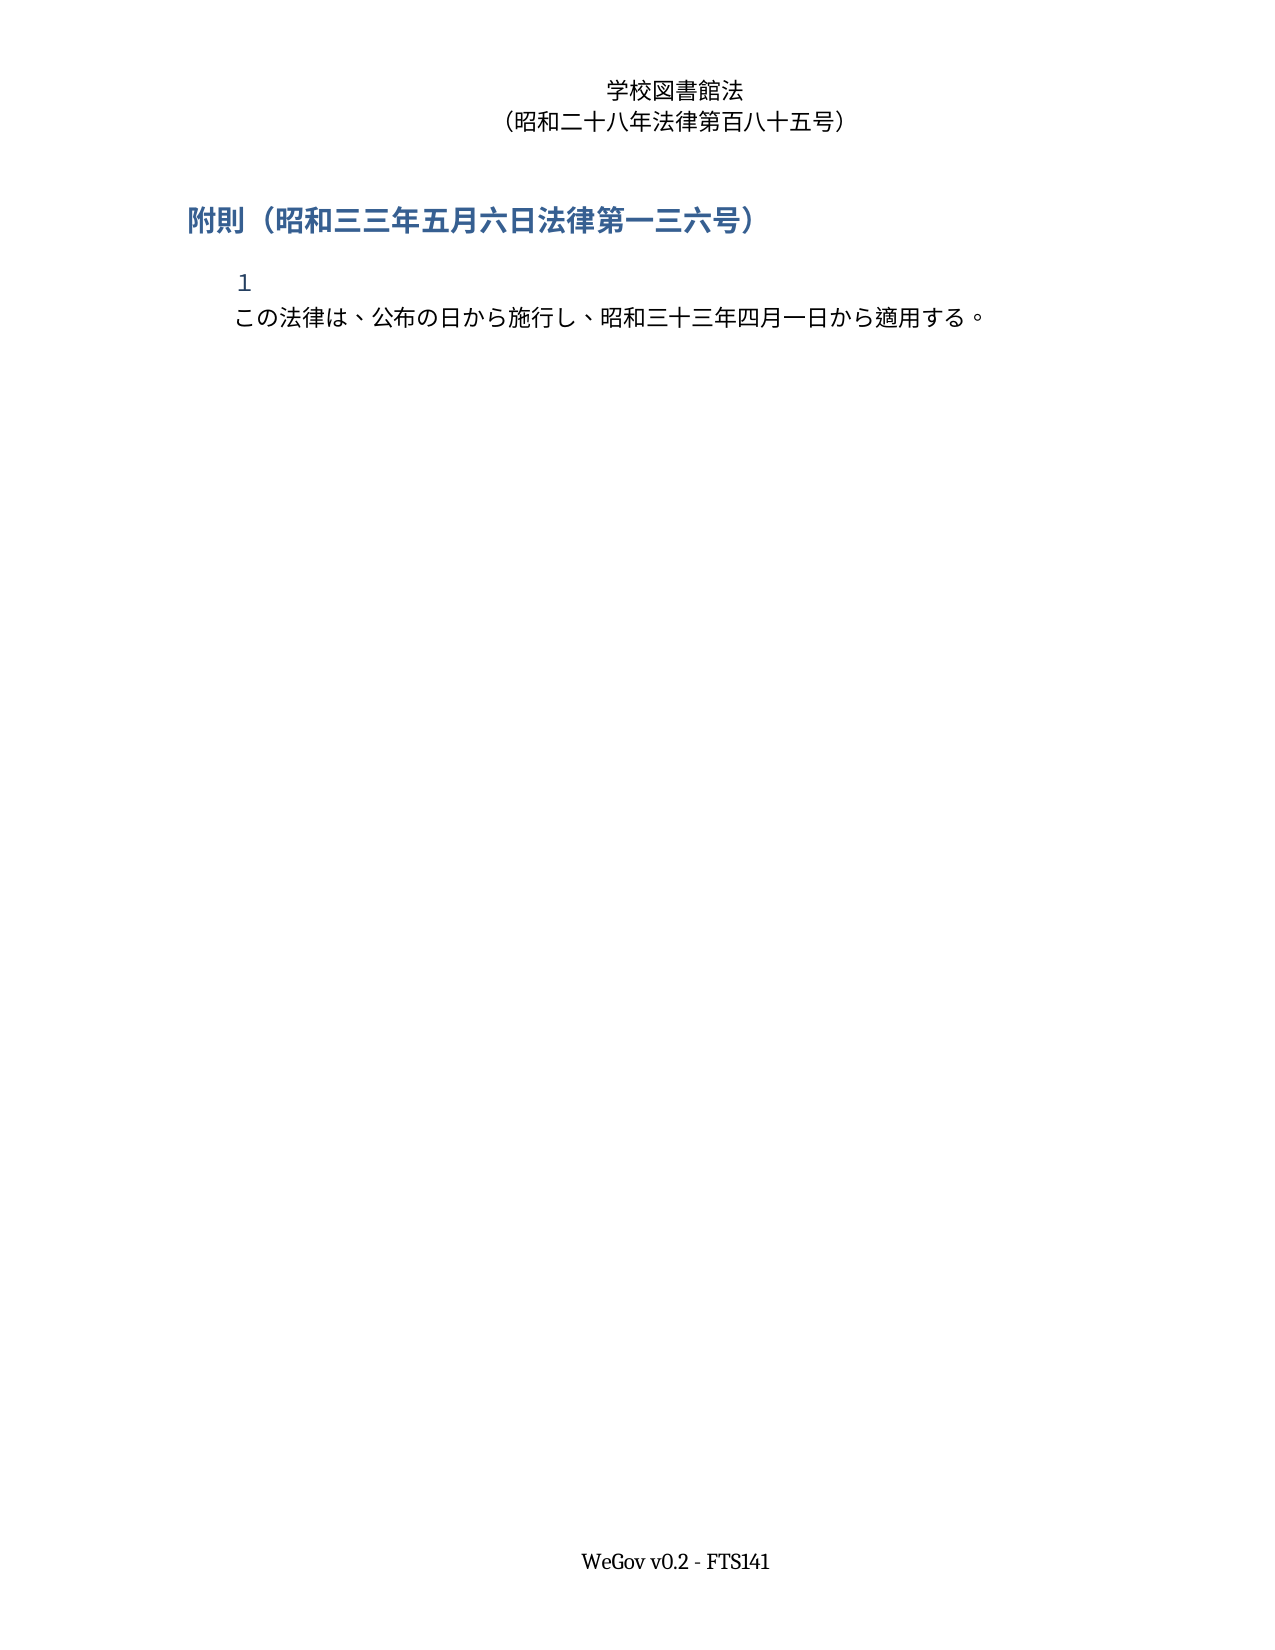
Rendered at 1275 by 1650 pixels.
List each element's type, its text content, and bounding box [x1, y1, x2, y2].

subtitle 附則（昭和三三年五月六日法律第一三六号） [187, 200, 1087, 240]
text この法律は、公布の日から施行し、昭和三十三年四月一日から適用する。 [233, 302, 1087, 334]
subtitle １ [233, 266, 1087, 298]
